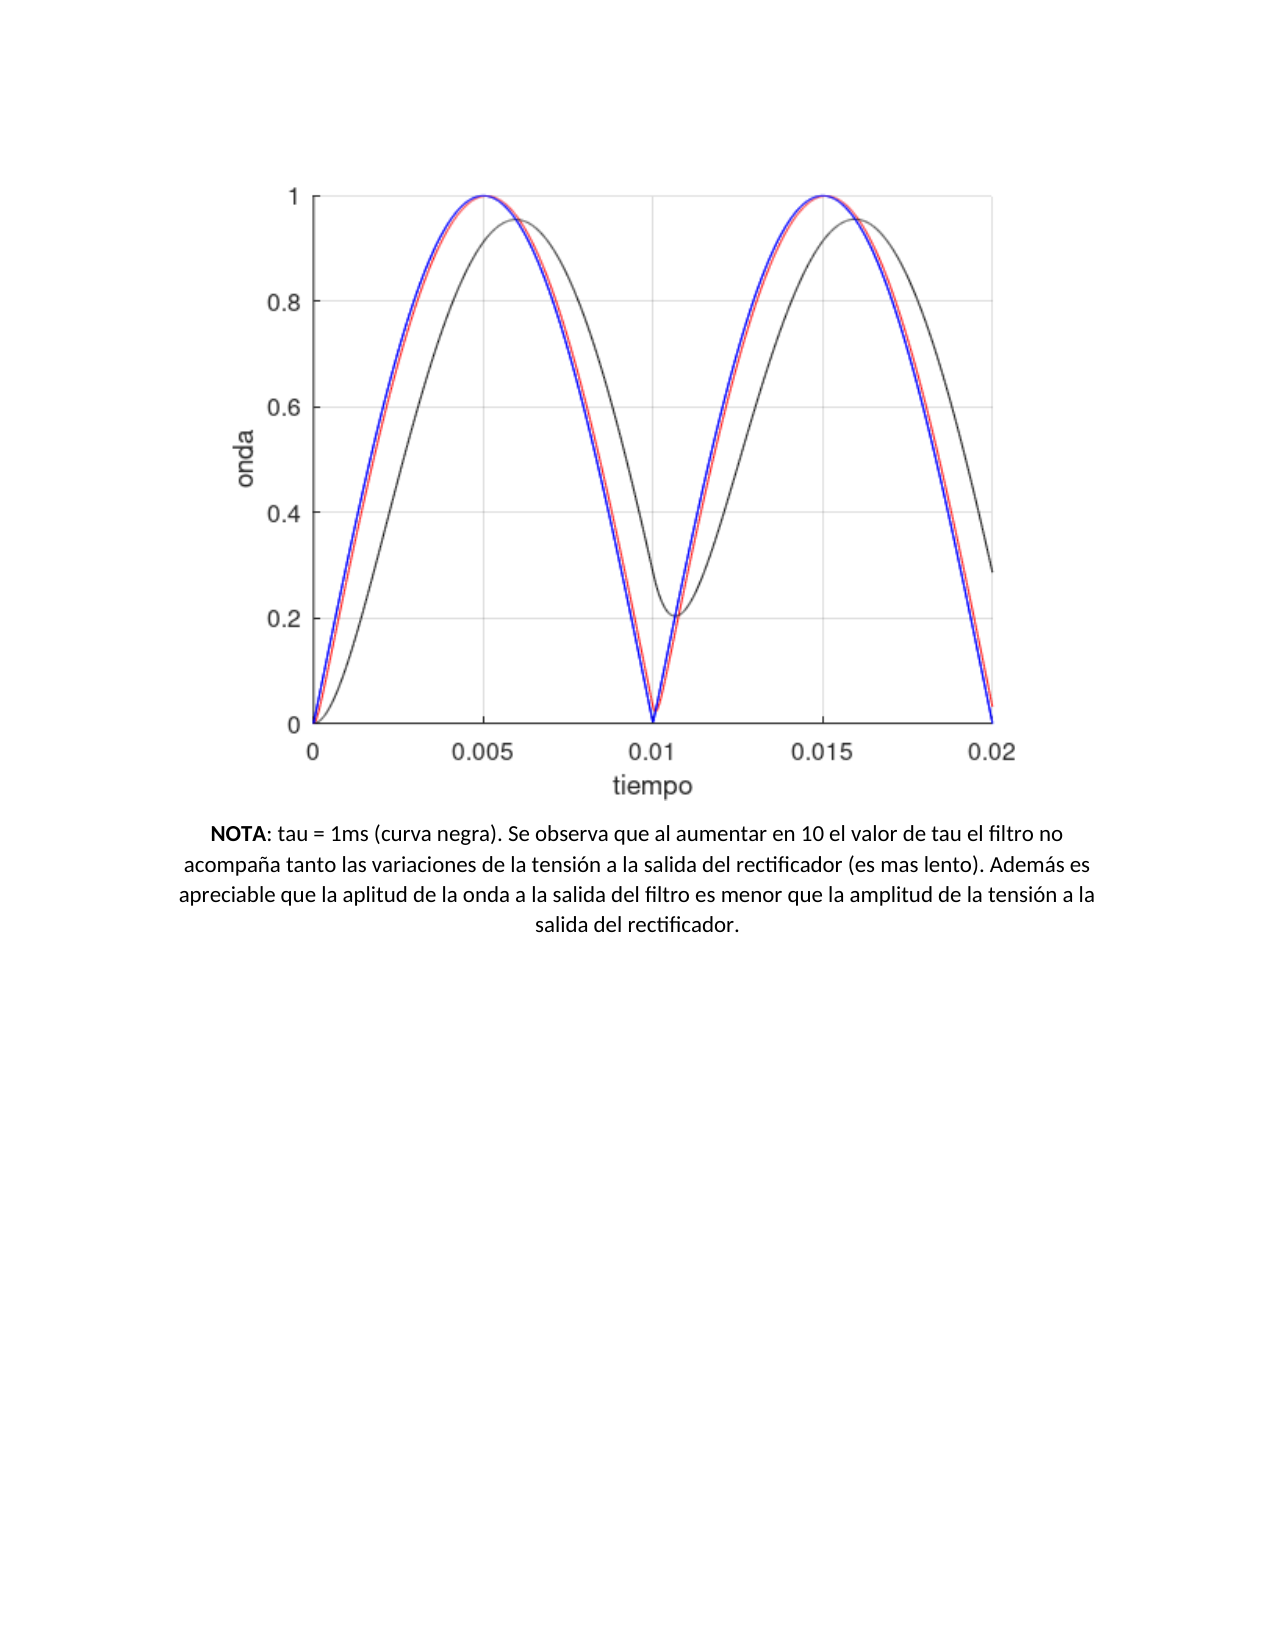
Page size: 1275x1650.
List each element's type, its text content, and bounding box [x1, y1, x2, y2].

text NOTA: tau = 1ms (curva negra). Se observa que al aumentar en 10 el valor de tau el filtro no acompaña tanto las variaciones de la tensión a la salida del rectificador (es mas lento). Además es apreciable que la aplitud de la onda a la salida del filtro es menor que la amplitud de la tensión a la salida del rectificador. [177, 819, 1098, 938]
picture [200, 147, 1075, 801]
